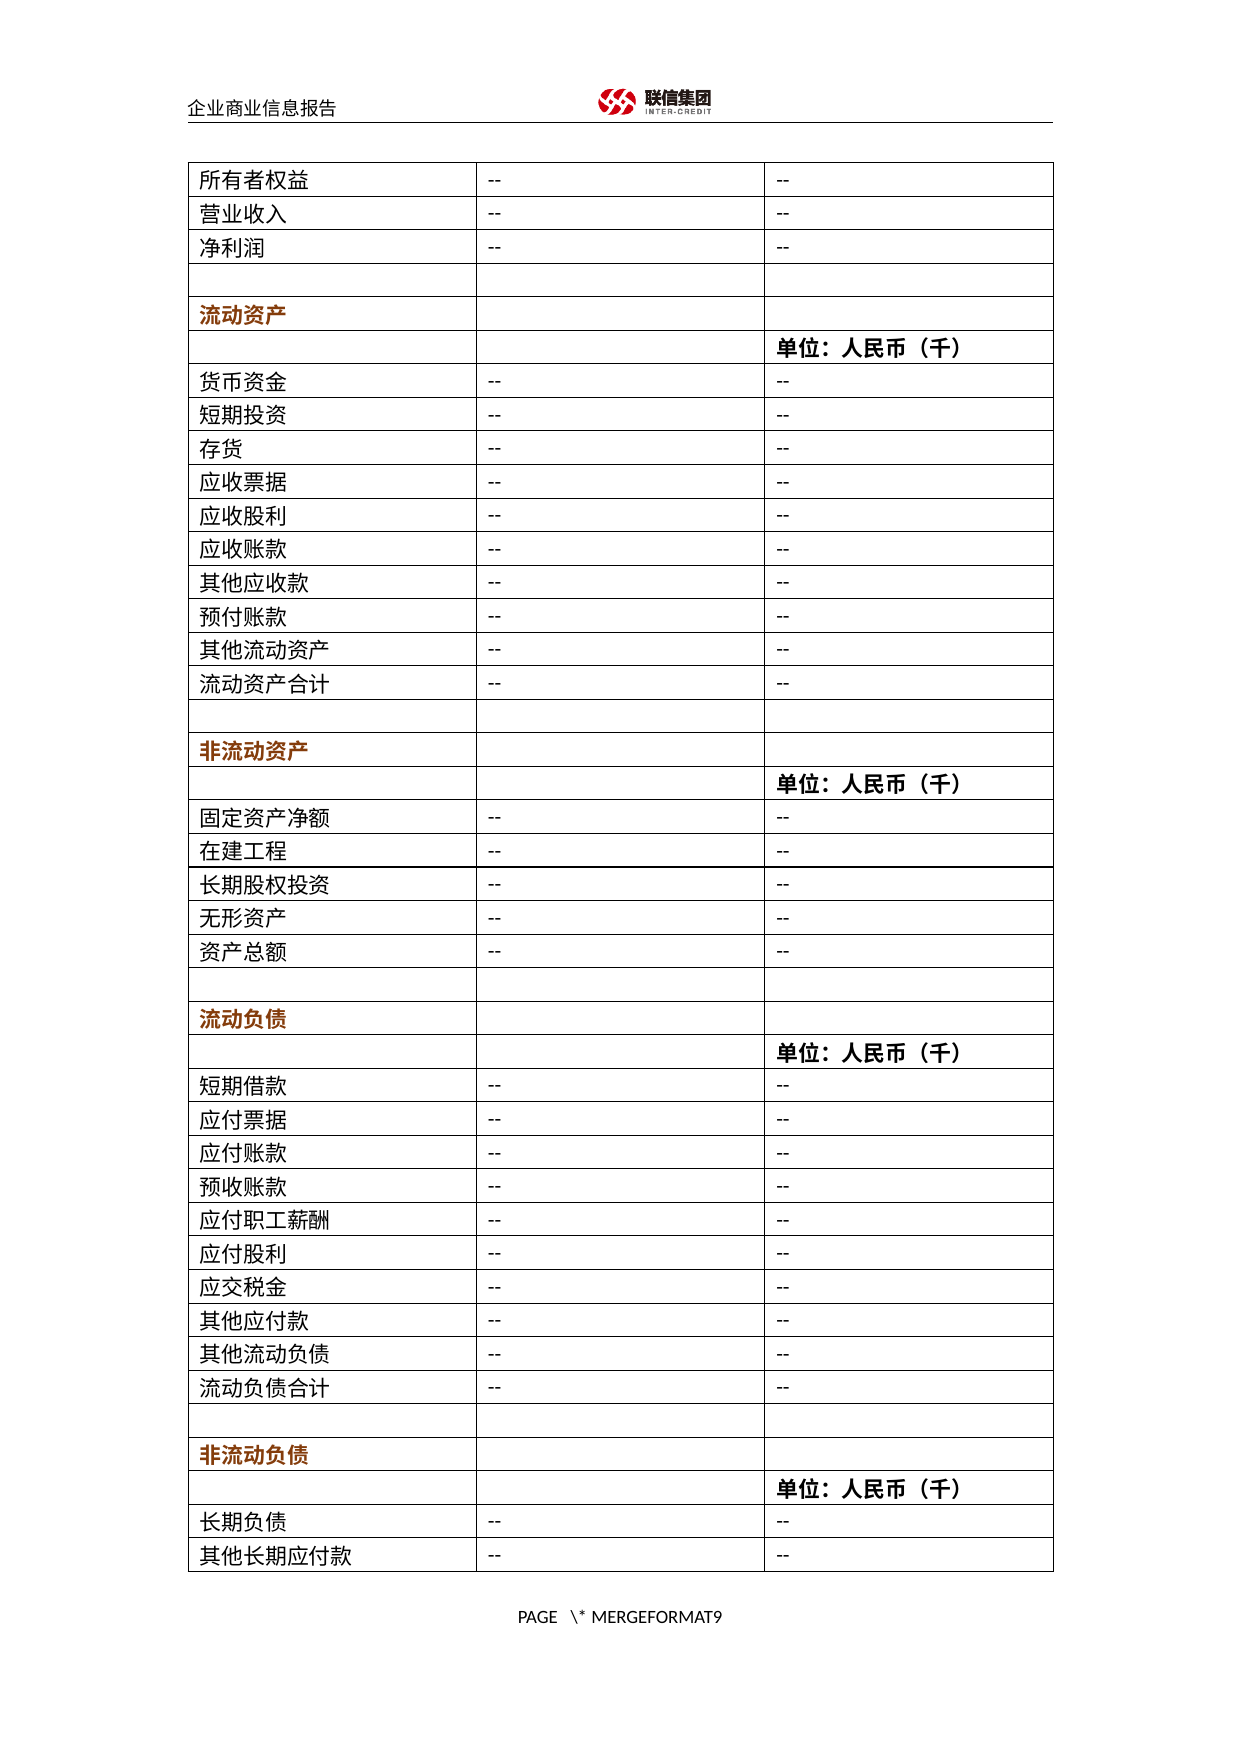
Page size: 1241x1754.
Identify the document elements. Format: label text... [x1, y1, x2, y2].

table_cell -- [477, 800, 764, 833]
table_cell -- [477, 197, 764, 229]
table_cell -- [477, 230, 764, 263]
table_cell -- [477, 532, 764, 564]
table_cell -- [765, 901, 1053, 933]
table_cell -- [765, 599, 1053, 632]
table_cell -- [477, 1304, 764, 1336]
table_cell 无形资产 [189, 901, 476, 933]
table_cell -- [765, 868, 1053, 900]
table_cell -- [765, 566, 1053, 598]
table_cell 短期投资 [189, 398, 476, 430]
table_cell -- [765, 1136, 1053, 1168]
table_cell -- [477, 599, 764, 632]
table_cell -- [765, 1169, 1053, 1202]
table_cell [765, 968, 1053, 1001]
table_cell 非流动资产 [189, 733, 476, 766]
table_cell -- [765, 1304, 1053, 1336]
table_cell [477, 1471, 764, 1504]
table_cell -- [765, 1505, 1053, 1537]
table_cell 流动资产 [189, 297, 476, 330]
table_cell -- [477, 1203, 764, 1235]
table_cell [477, 1035, 764, 1068]
table_cell [477, 264, 764, 296]
table_cell 流动负债 [189, 1002, 476, 1034]
table_cell 存货 [189, 431, 476, 464]
table_cell [189, 968, 476, 1001]
table_cell -- [477, 1236, 764, 1269]
table_cell -- [765, 1203, 1053, 1235]
table_cell 长期股权投资 [189, 868, 476, 900]
table_cell 净利润 [189, 230, 476, 263]
table_cell [765, 733, 1053, 766]
table_cell [189, 1035, 476, 1068]
table_cell -- [765, 1337, 1053, 1369]
table_cell [765, 1404, 1053, 1437]
table_cell 所有者权益 [189, 163, 476, 196]
table_cell [765, 1002, 1053, 1034]
table_cell 单位：人民币（千） [765, 767, 1053, 799]
table_cell 单位：人民币（千） [765, 331, 1053, 363]
table_cell -- [477, 1169, 764, 1202]
table_cell -- [477, 1505, 764, 1537]
table_cell [477, 331, 764, 363]
table_cell [189, 1471, 476, 1504]
table_cell -- [477, 1136, 764, 1168]
table_cell -- [765, 834, 1053, 866]
table_cell 应交税金 [189, 1270, 476, 1302]
table_cell -- [477, 901, 764, 933]
table_cell 货币资金 [189, 364, 476, 397]
table_cell [477, 700, 764, 732]
table_cell [189, 700, 476, 732]
table_cell 流动资产合计 [189, 666, 476, 699]
picture [598, 88, 711, 115]
table_cell -- [477, 364, 764, 397]
table_cell -- [477, 431, 764, 464]
table_cell 其他流动负债 [189, 1337, 476, 1369]
table_cell 应收账款 [189, 532, 476, 564]
table_cell [765, 297, 1053, 330]
table_cell 短期借款 [189, 1069, 476, 1101]
table_cell -- [765, 532, 1053, 564]
table_cell [477, 1404, 764, 1437]
table_cell -- [765, 1102, 1053, 1135]
table_cell [765, 1438, 1053, 1470]
table_cell -- [477, 398, 764, 430]
table_cell [477, 733, 764, 766]
table_cell -- [477, 633, 764, 665]
table_cell 单位：人民币（千） [765, 1035, 1053, 1068]
table_cell 其他应付款 [189, 1304, 476, 1336]
table_cell 应付票据 [189, 1102, 476, 1135]
table_cell [477, 297, 764, 330]
table_cell [189, 1404, 476, 1437]
table_cell -- [477, 499, 764, 531]
table_cell -- [765, 197, 1053, 229]
table_cell [189, 331, 476, 363]
table_cell [477, 1002, 764, 1034]
table_cell 应收票据 [189, 465, 476, 497]
table_cell -- [477, 1337, 764, 1369]
table_cell [477, 1438, 764, 1470]
table_cell [189, 264, 476, 296]
table_cell -- [477, 1102, 764, 1135]
table_cell -- [765, 499, 1053, 531]
table_cell -- [765, 1069, 1053, 1101]
table_cell 其他流动资产 [189, 633, 476, 665]
table_cell 长期负债 [189, 1505, 476, 1537]
table_cell -- [477, 566, 764, 598]
table_cell 应付股利 [189, 1236, 476, 1269]
table_cell 其他应收款 [189, 566, 476, 598]
table_cell -- [765, 935, 1053, 967]
table_cell -- [765, 230, 1053, 263]
table_cell -- [765, 666, 1053, 699]
table_cell 资产总额 [189, 935, 476, 967]
table_cell -- [477, 666, 764, 699]
table_cell 预付账款 [189, 599, 476, 632]
table_cell 在建工程 [189, 834, 476, 866]
table_cell [477, 767, 764, 799]
table_cell -- [765, 398, 1053, 430]
table_cell -- [765, 1371, 1053, 1403]
table_cell -- [765, 633, 1053, 665]
table_cell [765, 264, 1053, 296]
table_cell 应付账款 [189, 1136, 476, 1168]
table_cell -- [765, 364, 1053, 397]
table_cell -- [765, 431, 1053, 464]
table_cell -- [765, 1538, 1053, 1571]
table_cell 非流动负债 [189, 1438, 476, 1470]
table_cell -- [477, 465, 764, 497]
table_cell -- [765, 465, 1053, 497]
table_cell -- [477, 868, 764, 900]
table_cell -- [477, 1270, 764, 1302]
table_cell -- [477, 1371, 764, 1403]
table_cell [477, 968, 764, 1001]
table_cell 应付职工薪酬 [189, 1203, 476, 1235]
table_cell 营业收入 [189, 197, 476, 229]
table_cell 其他长期应付款 [189, 1538, 476, 1571]
table_cell 固定资产净额 [189, 800, 476, 833]
table_cell -- [477, 834, 764, 866]
table_cell -- [477, 1069, 764, 1101]
table_cell -- [765, 800, 1053, 833]
table_cell -- [765, 163, 1053, 196]
table_cell 应收股利 [189, 499, 476, 531]
table_cell -- [477, 935, 764, 967]
table_cell 单位：人民币（千） [765, 1471, 1053, 1504]
table_cell [189, 767, 476, 799]
table_cell -- [765, 1236, 1053, 1269]
table_cell -- [765, 1270, 1053, 1302]
table_cell 流动负债合计 [189, 1371, 476, 1403]
table_cell [765, 700, 1053, 732]
table_cell -- [477, 163, 764, 196]
table_cell -- [477, 1538, 764, 1571]
table_cell 预收账款 [189, 1169, 476, 1202]
